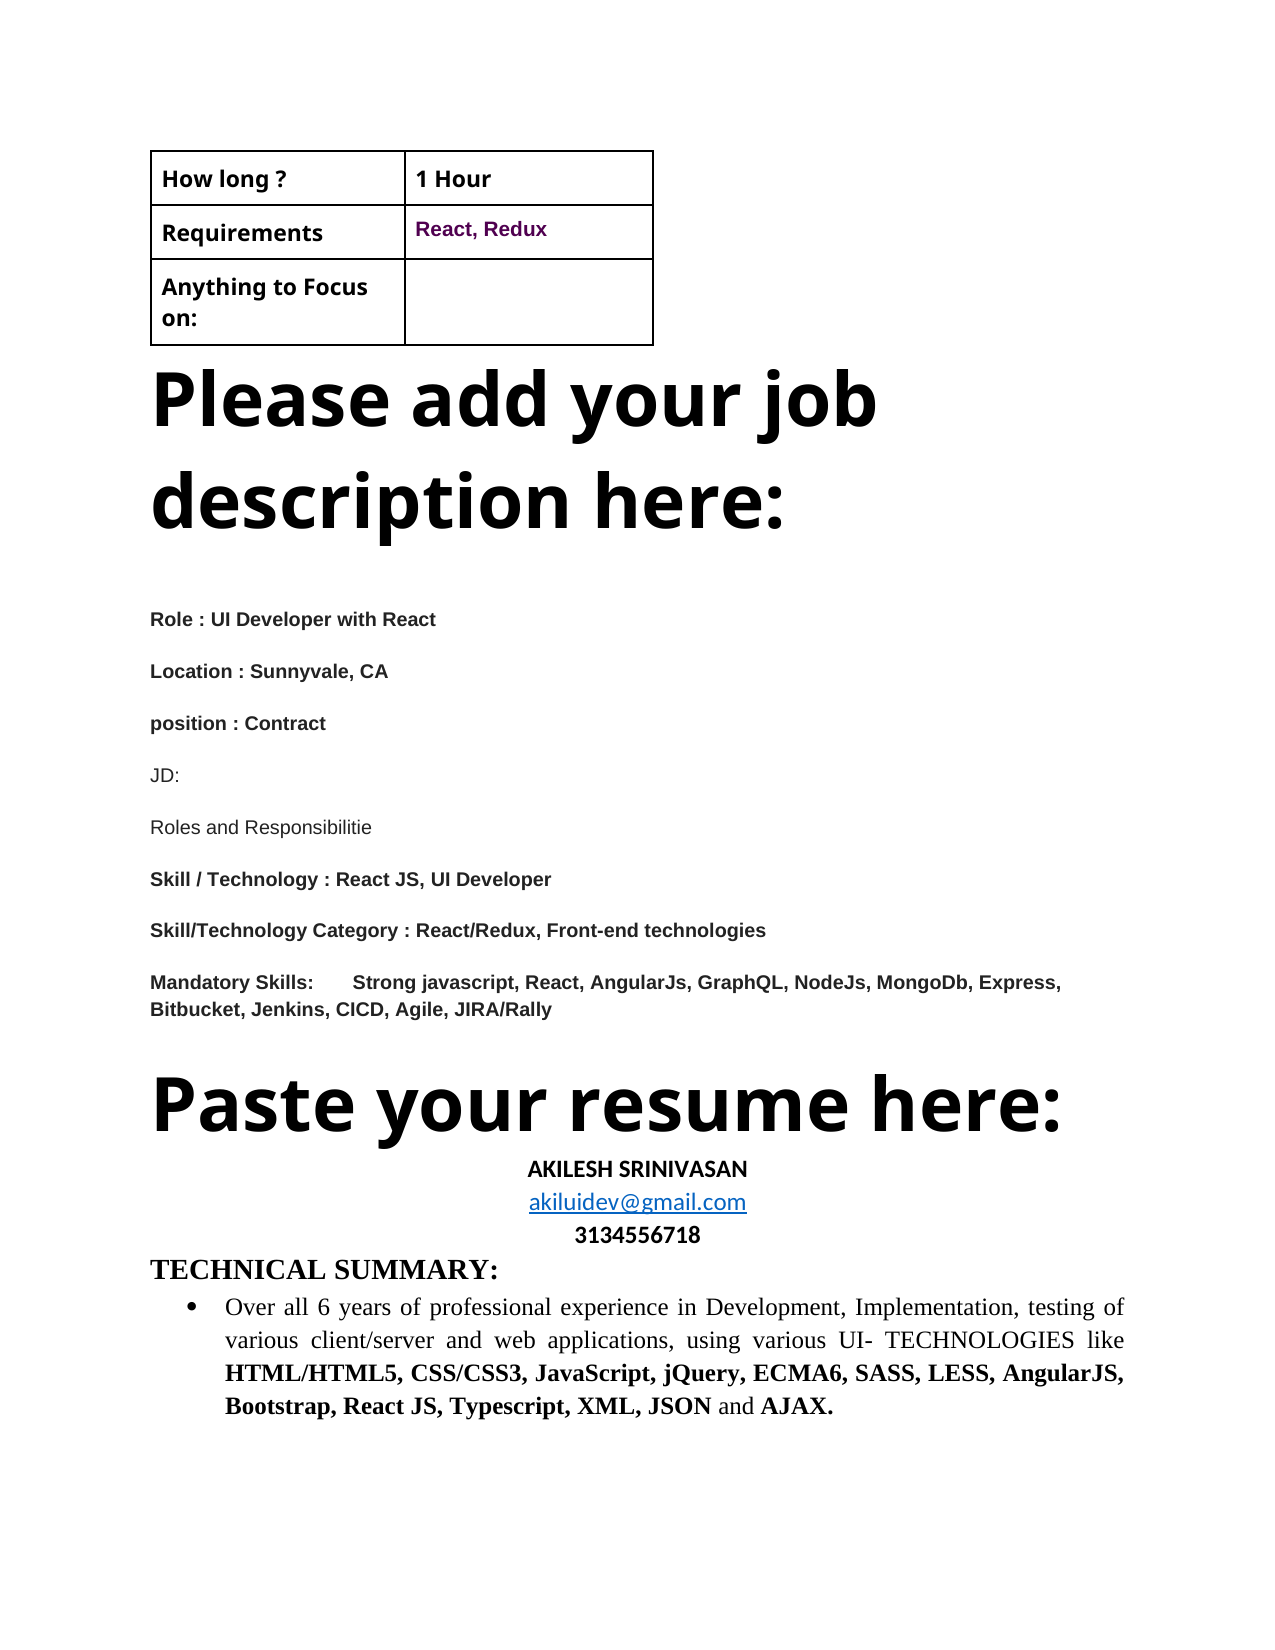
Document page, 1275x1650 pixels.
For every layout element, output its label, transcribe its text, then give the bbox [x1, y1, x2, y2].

table_cell How long ? [152, 152, 404, 204]
text Mandatory Skills: Strong javascript, React, AngularJs, GraphQL, NodeJs, MongoDb, Express, Bitbucket, Jenkins, CICD, Agile, JIRA/Rally [150, 971, 1125, 1022]
table_cell Anything to Focus on: [152, 260, 404, 344]
text Roles and Responsibilitie [150, 816, 1125, 838]
subtitle TECHNICAL SUMMARY: [150, 1252, 1125, 1286]
text position : Contract [150, 712, 1125, 734]
list Over all 6 years of professional experience in Development, Implementation, testing of various client/server and web applications, using various UI- TECHNOLOGIES like HTML/HTML5, CSS/CSS3, JavaScript, jQuery, ECMA6, SASS, LESS, AngularJS, Bootstrap, React JS, Typescript, XML, JSON and AJAX. [187, 1292, 1125, 1420]
table_cell 1 Hour [406, 152, 652, 204]
text AKILESH SRINIVASAN [150, 1153, 1125, 1184]
text Paste your resume here: [150, 1051, 1125, 1153]
text 3134556718 [150, 1219, 1125, 1250]
text Skill / Technology : React JS, UI Developer [150, 867, 1125, 890]
table_cell [406, 260, 652, 344]
table_cell Requirements [152, 206, 404, 258]
table_cell React, Redux [406, 206, 652, 258]
text JD: [150, 764, 1125, 786]
text Role : UI Developer with React [150, 608, 1125, 631]
text akiluidev@gmail.com [150, 1186, 1125, 1217]
text Skill/Technology Category : React/Redux, Front-end technologies [150, 919, 1125, 942]
text Please add your job description here: [150, 346, 1125, 550]
text Location : Sunnyvale, CA [150, 660, 1125, 683]
